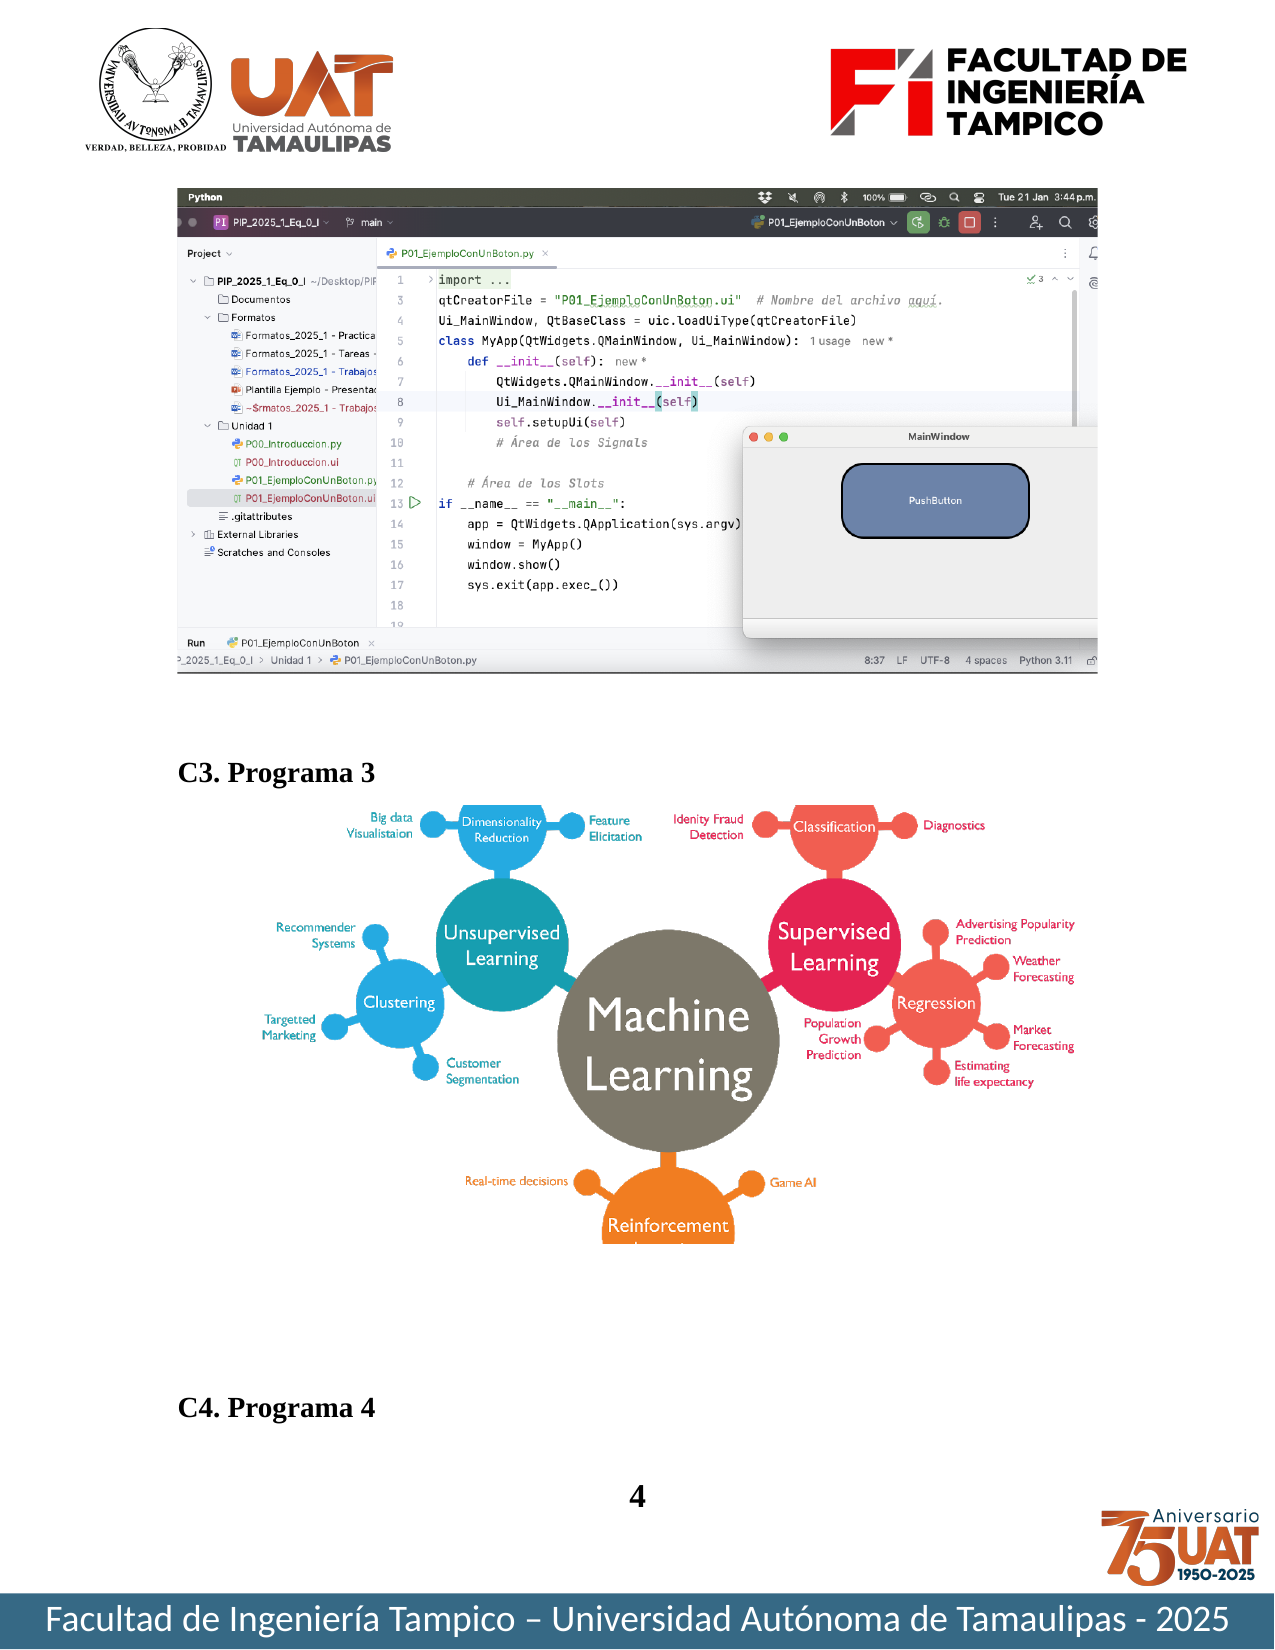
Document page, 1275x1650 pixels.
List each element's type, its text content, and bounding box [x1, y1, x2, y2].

picture [85, 28, 394, 152]
picture [251, 805, 1086, 1244]
subtitle C4. Programa 4 [177, 1390, 1098, 1423]
picture [1101, 1509, 1259, 1586]
picture [823, 37, 1199, 144]
subtitle C3. Programa 3 [177, 755, 1098, 789]
picture [177, 188, 1098, 674]
